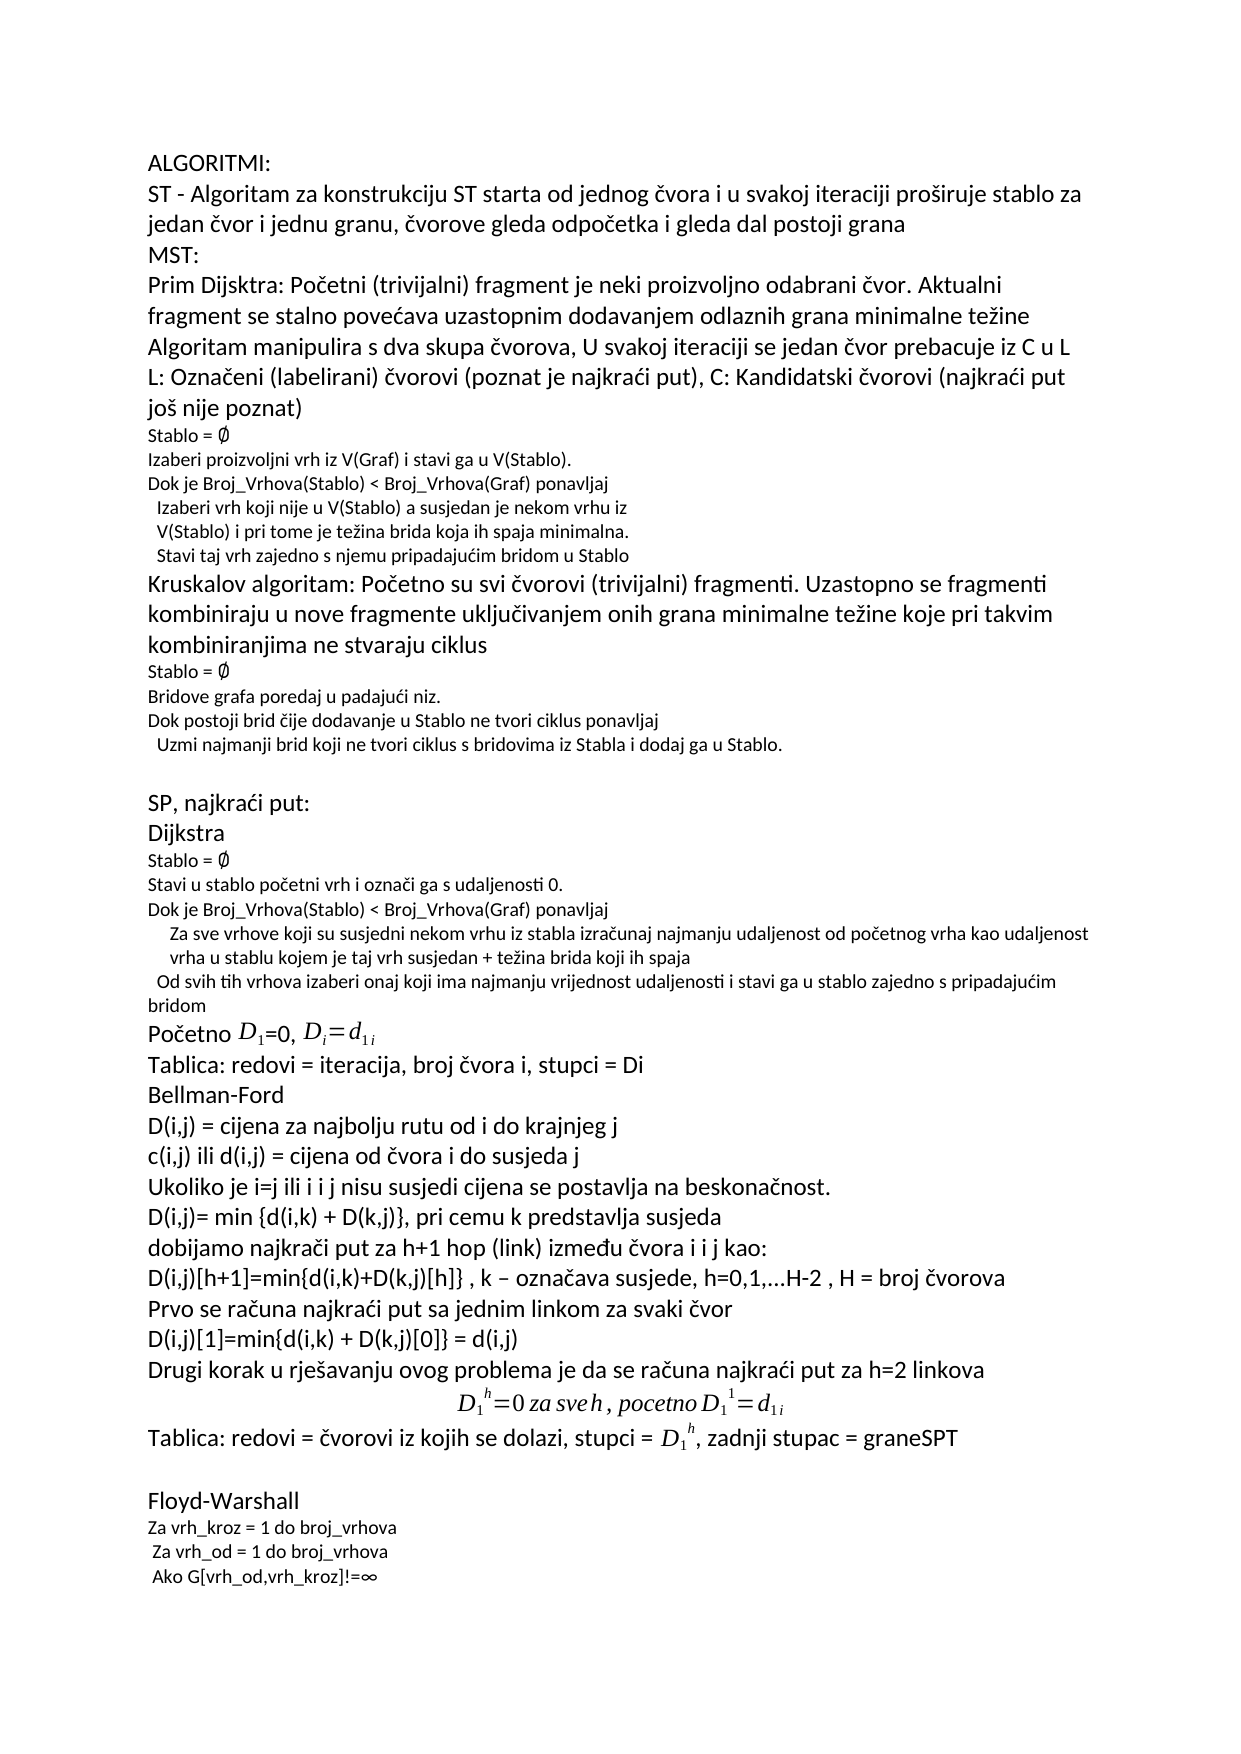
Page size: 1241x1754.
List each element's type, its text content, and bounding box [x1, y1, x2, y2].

text Stablo = ∅ [148, 848, 1093, 872]
text Prim Dijsktra: Početni (trivijalni) fragment je neki proizvoljno odabrani čvor. Aktualni fragment se stalno povećava uzastopnim dodavanjem odlaznih grana minimalne težine [148, 270, 1093, 331]
text Stavi taj vrh zajedno s njemu pripadajućim bridom u Stablo [148, 543, 1093, 568]
text Bridove grafa poredaj u padajući niz. [148, 684, 1093, 708]
text SP, najkraći put: [148, 787, 1093, 817]
text Tablica: redovi = čvorovi iz kojih se dolazi, stupci = , zadnji stupac = graneSPT [148, 1419, 1093, 1454]
text Od svih tih vrhova izaberi onaj koji ima najmanju vrijednost udaljenosti i stavi ga u stablo zajedno s pripadajućim bridom [148, 969, 1093, 1017]
text Kruskalov algoritam: Početno su svi čvorovi (trivijalni) fragmenti. Uzastopno se fragmenti kombiniraju u nove fragmente uključivanjem onih grana minimalne težine koje pri takvim [148, 568, 1093, 629]
text Algoritam manipulira s dva skupa čvorova, U svakoj iteraciji se jedan čvor prebacuje iz C u L [148, 331, 1093, 361]
text V(Stablo) i pri tome je težina brida koja ih spaja minimalna. [148, 519, 1093, 543]
text L: Označeni (labelirani) čvorovi (poznat je najkraći put), C: Kandidatski čvorovi (najkraći put još nije poznat) [148, 361, 1093, 422]
text Stavi u stablo početni vrh i označi ga s udaljenosti 0. [148, 872, 1093, 897]
text Izaberi vrh koji nije u V(Stablo) a susjedan je nekom vrhu iz [148, 495, 1093, 519]
text Ukoliko je i=j ili i i j nisu susjedi cijena se postavlja na beskonačnost. [148, 1171, 1093, 1201]
text Drugi korak u rješavanju ovog problema je da se računa najkraći put za h=2 linkova [148, 1354, 1093, 1384]
text D(i,j)[h+1]=min{d(i,k)+D(k,j)[h]} , k – označava susjede, h=0,1,...H-2 , H = broj čvorova [148, 1262, 1093, 1293]
text Izaberi proizvoljni vrh iz V(Graf) i stavi ga u V(Stablo). [148, 447, 1093, 471]
text Dijkstra [148, 817, 1093, 848]
text D(i,j) = cijena za najbolju rutu od i do krajnjeg j [148, 1110, 1093, 1140]
text ST - Algoritam za konstrukciju ST starta od jednog čvora i u svakoj iteraciji proširuje stablo za jedan čvor i jednu granu, čvorove gleda odpočetka i gleda dal postoji grana [148, 178, 1093, 239]
text MST: [148, 239, 1093, 270]
text Ako G[vrh_od,vrh_kroz]!=∞ [148, 1564, 1093, 1588]
text dobijamo najkrači put za h+1 hop (link) između čvora i i j kao: [148, 1232, 1093, 1262]
text Za vrh_od = 1 do broj_vrhova [148, 1539, 1093, 1564]
text Stablo = ∅ [148, 422, 1093, 447]
text ALGORITMI: [148, 148, 1093, 178]
text Za vrh_kroz = 1 do broj_vrhova [148, 1515, 1093, 1539]
text Dok je Broj_Vrhova(Stablo) < Broj_Vrhova(Graf) ponavljaj [148, 471, 1093, 495]
text Za sve vrhove koji su susjedni nekom vrhu iz stabla izračunaj najmanju udaljenost od početnog vrha kao udaljenost vrha u stablu kojem je taj vrh susjedan + težina brida koji ih spaja [169, 921, 1093, 969]
text Početno =0, [148, 1017, 1093, 1049]
text D(i,j)= min {d(i,k) + D(k,j)}, pri cemu k predstavlja susjeda [148, 1201, 1093, 1232]
text D(i,j)[1]=min{d(i,k) + D(k,j)[0]} = d(i,j) [148, 1323, 1093, 1354]
text Dok postoji brid čije dodavanje u Stablo ne tvori ciklus ponavljaj [148, 708, 1093, 732]
text Stablo = ∅ [148, 659, 1093, 684]
text kombiniranjima ne stvaraju ciklus [148, 629, 1093, 659]
text c(i,j) ili d(i,j) = cijena od čvora i do susjeda j [148, 1140, 1093, 1171]
text Floyd-Warshall [148, 1485, 1093, 1515]
text Tablica: redovi = iteracija, broj čvora i, stupci = Di [148, 1049, 1093, 1079]
text Dok je Broj_Vrhova(Stablo) < Broj_Vrhova(Graf) ponavljaj [148, 897, 1093, 921]
text Uzmi najmanji brid koji ne tvori ciklus s bridovima iz Stabla i dodaj ga u Stablo. [148, 732, 1093, 756]
text Bellman-Ford [148, 1079, 1093, 1110]
text Prvo se računa najkraći put sa jednim linkom za svaki čvor [148, 1293, 1093, 1323]
